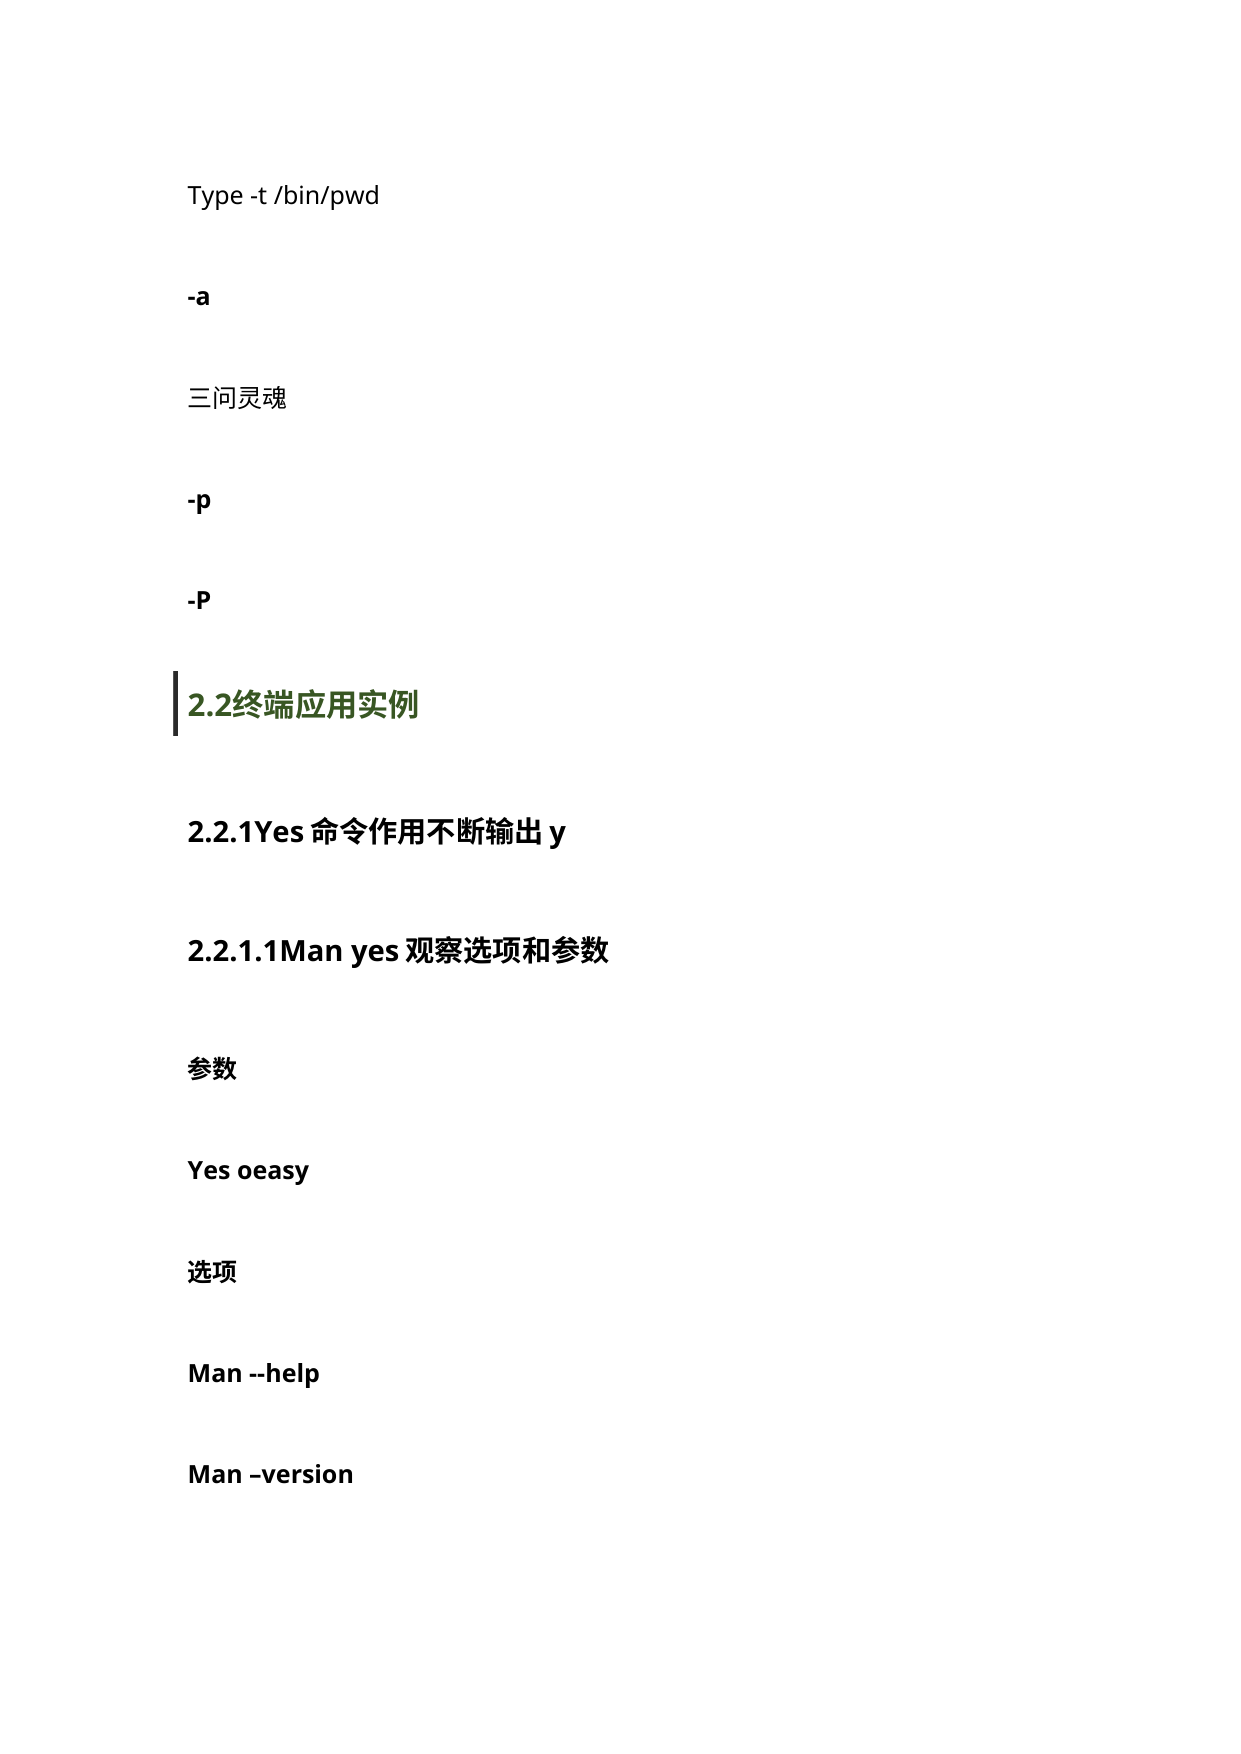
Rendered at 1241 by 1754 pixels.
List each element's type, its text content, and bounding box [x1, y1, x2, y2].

subtitle -a [187, 263, 1053, 328]
subtitle Man yes观察选项和参数 [187, 917, 1053, 982]
subtitle 参数 [187, 1036, 1053, 1101]
subtitle Man --help [187, 1340, 1053, 1405]
subtitle 三问灵魂 [187, 364, 1053, 429]
subtitle Yes oeasy [187, 1137, 1053, 1202]
subtitle -p [187, 466, 1053, 531]
subtitle -P [187, 567, 1053, 632]
subtitle Type -t /bin/pwd [187, 162, 1053, 227]
subtitle Yes命令作用不断输出y [187, 798, 1053, 863]
subtitle Man –version [187, 1442, 1053, 1507]
subtitle 终端应用实例 [179, 671, 1053, 736]
subtitle 选项 [187, 1238, 1053, 1303]
